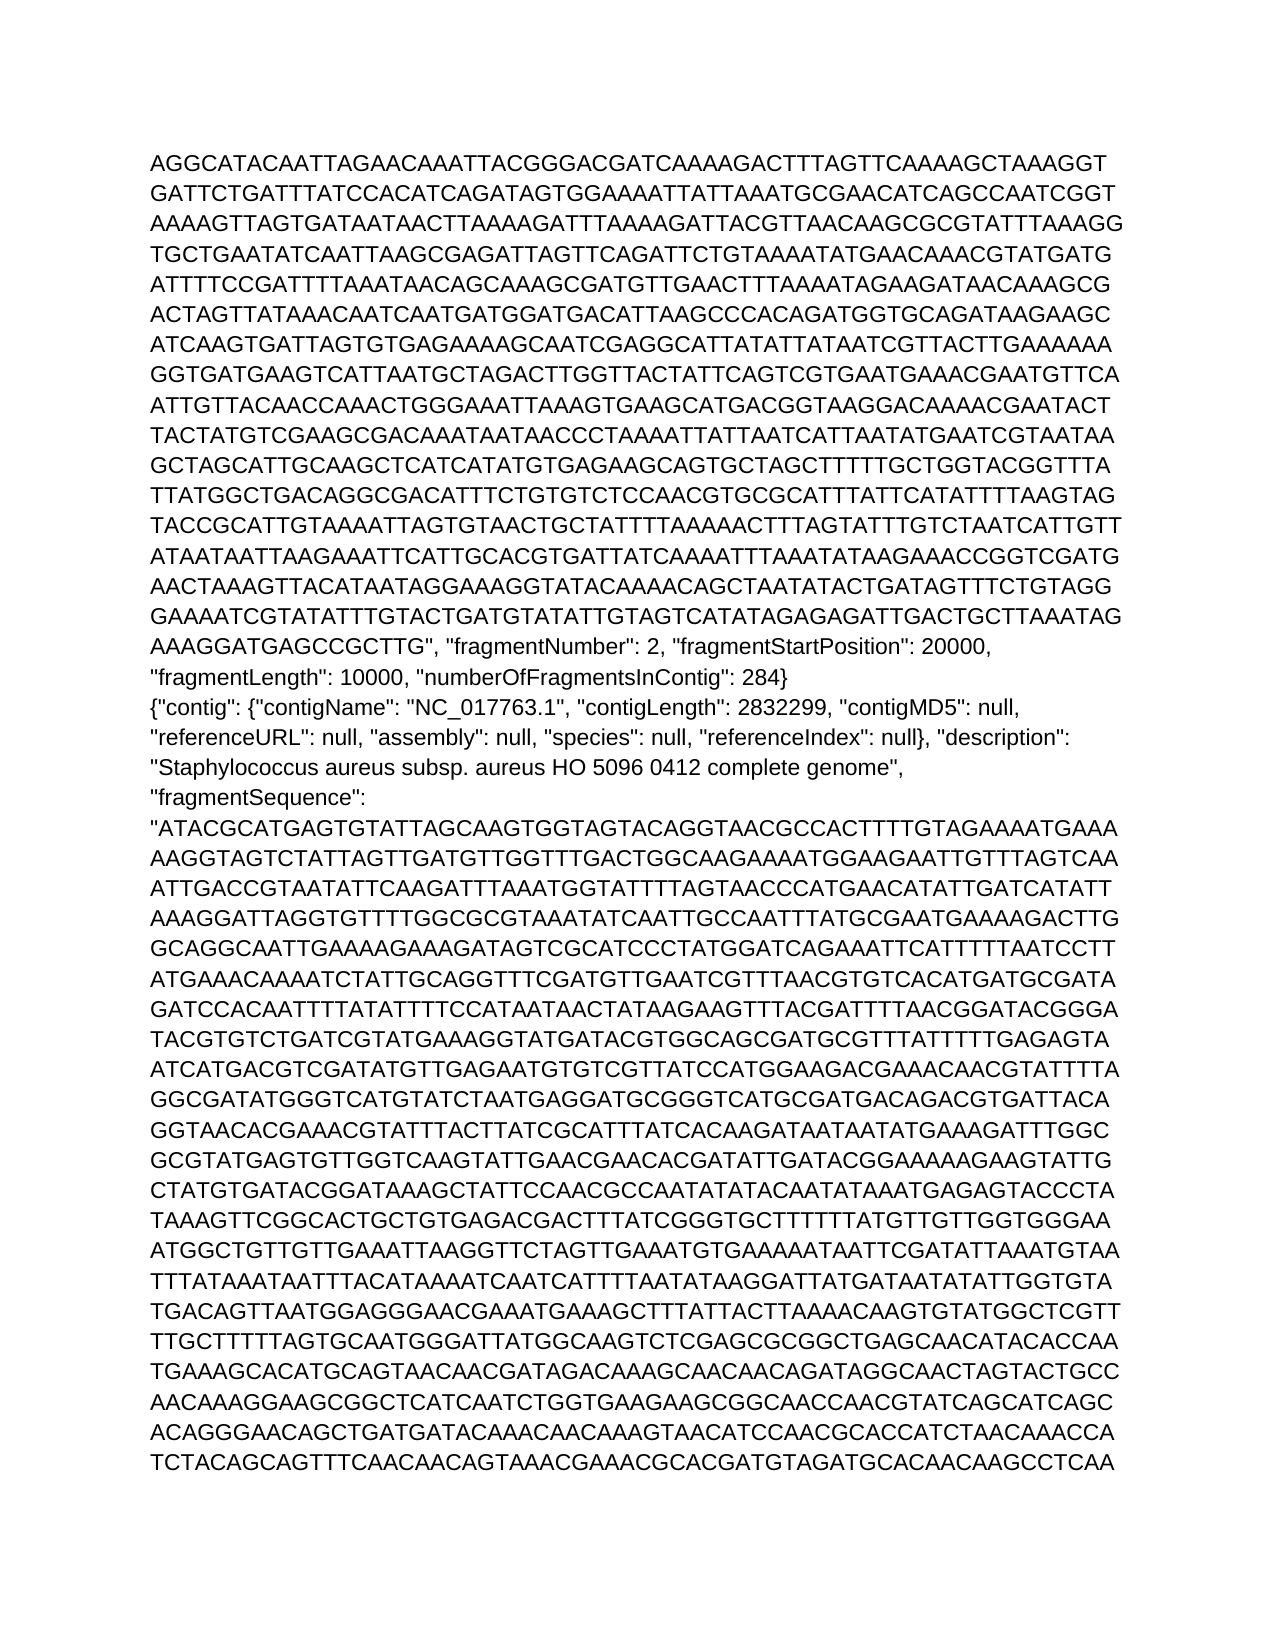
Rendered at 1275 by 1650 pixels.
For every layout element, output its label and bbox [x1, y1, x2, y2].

text [150, 694, 1125, 1475]
text [150, 150, 1125, 690]
